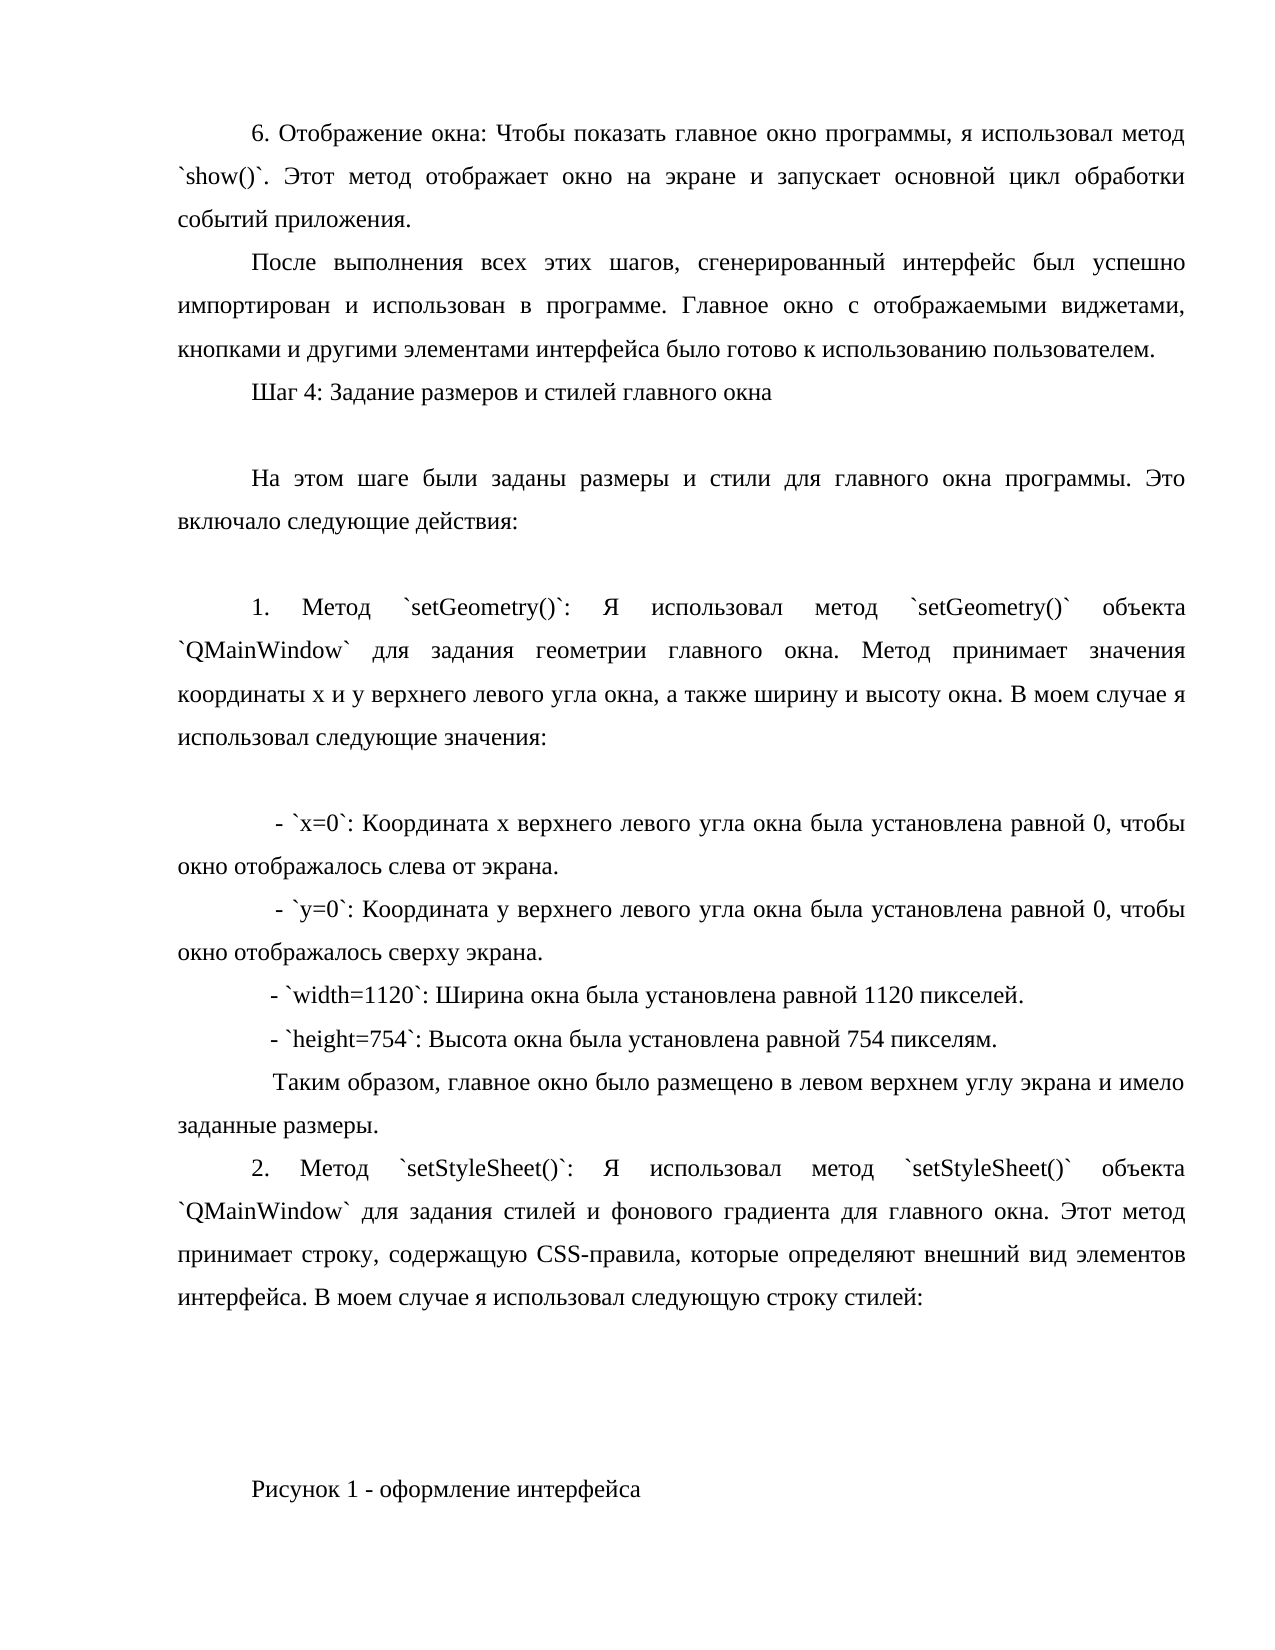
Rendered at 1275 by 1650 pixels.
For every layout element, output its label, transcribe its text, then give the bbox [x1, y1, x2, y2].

text Таким образом, главное окно было размещено в левом верхнем углу экрана и имело заданные размеры. [177, 1067, 1186, 1139]
text - `x=0`: Координата x верхнего левого угла окна была установлена равной 0, чтобы окно отображалось слева от экрана. [177, 808, 1186, 880]
text - `y=0`: Координата y верхнего левого угла окна была установлена равной 0, чтобы окно отображалось сверху экрана. [177, 894, 1186, 966]
text 6. Отображение окна: Чтобы показать главное окно программы, я использовал метод `show()`. Этот метод отображает окно на экране и запускает основной цикл обработки событий приложения. [177, 118, 1186, 233]
text Рисунок 1 - оформление интерфейса [177, 1474, 1186, 1503]
text 1. Метод `setGeometry()`: Я использовал метод `setGeometry()` объекта `QMainWindow` для задания геометрии главного окна. Метод принимает значения координаты x и y верхнего левого угла окна, а также ширину и высоту окна. В моем случае я использовал следующие значения: [177, 592, 1186, 751]
text После выполнения всех этих шагов, сгенерированный интерфейс был успешно импортирован и использован в программе. Главное окно с отображаемыми виджетами, кнопками и другими элементами интерфейса было готово к использованию пользователем. [177, 247, 1186, 362]
text - `height=754`: Высота окна была установлена равной 754 пикселям. [177, 1024, 1186, 1052]
text Шаг 4: Задание размеров и стилей главного окна [177, 377, 1186, 406]
text - `width=1120`: Ширина окна была установлена равной 1120 пикселей. [177, 981, 1186, 1009]
text На этом шаге были заданы размеры и стили для главного окна программы. Это включало следующие действия: [177, 463, 1186, 535]
text 2. Метод `setStyleSheet()`: Я использовал метод `setStyleSheet()` объекта `QMainWindow` для задания стилей и фонового градиента для главного окна. Этот метод принимает строку, содержащую CSS-правила, которые определяют внешний вид элементов интерфейса. В моем случае я использовал следующую строку стилей: [177, 1153, 1186, 1311]
